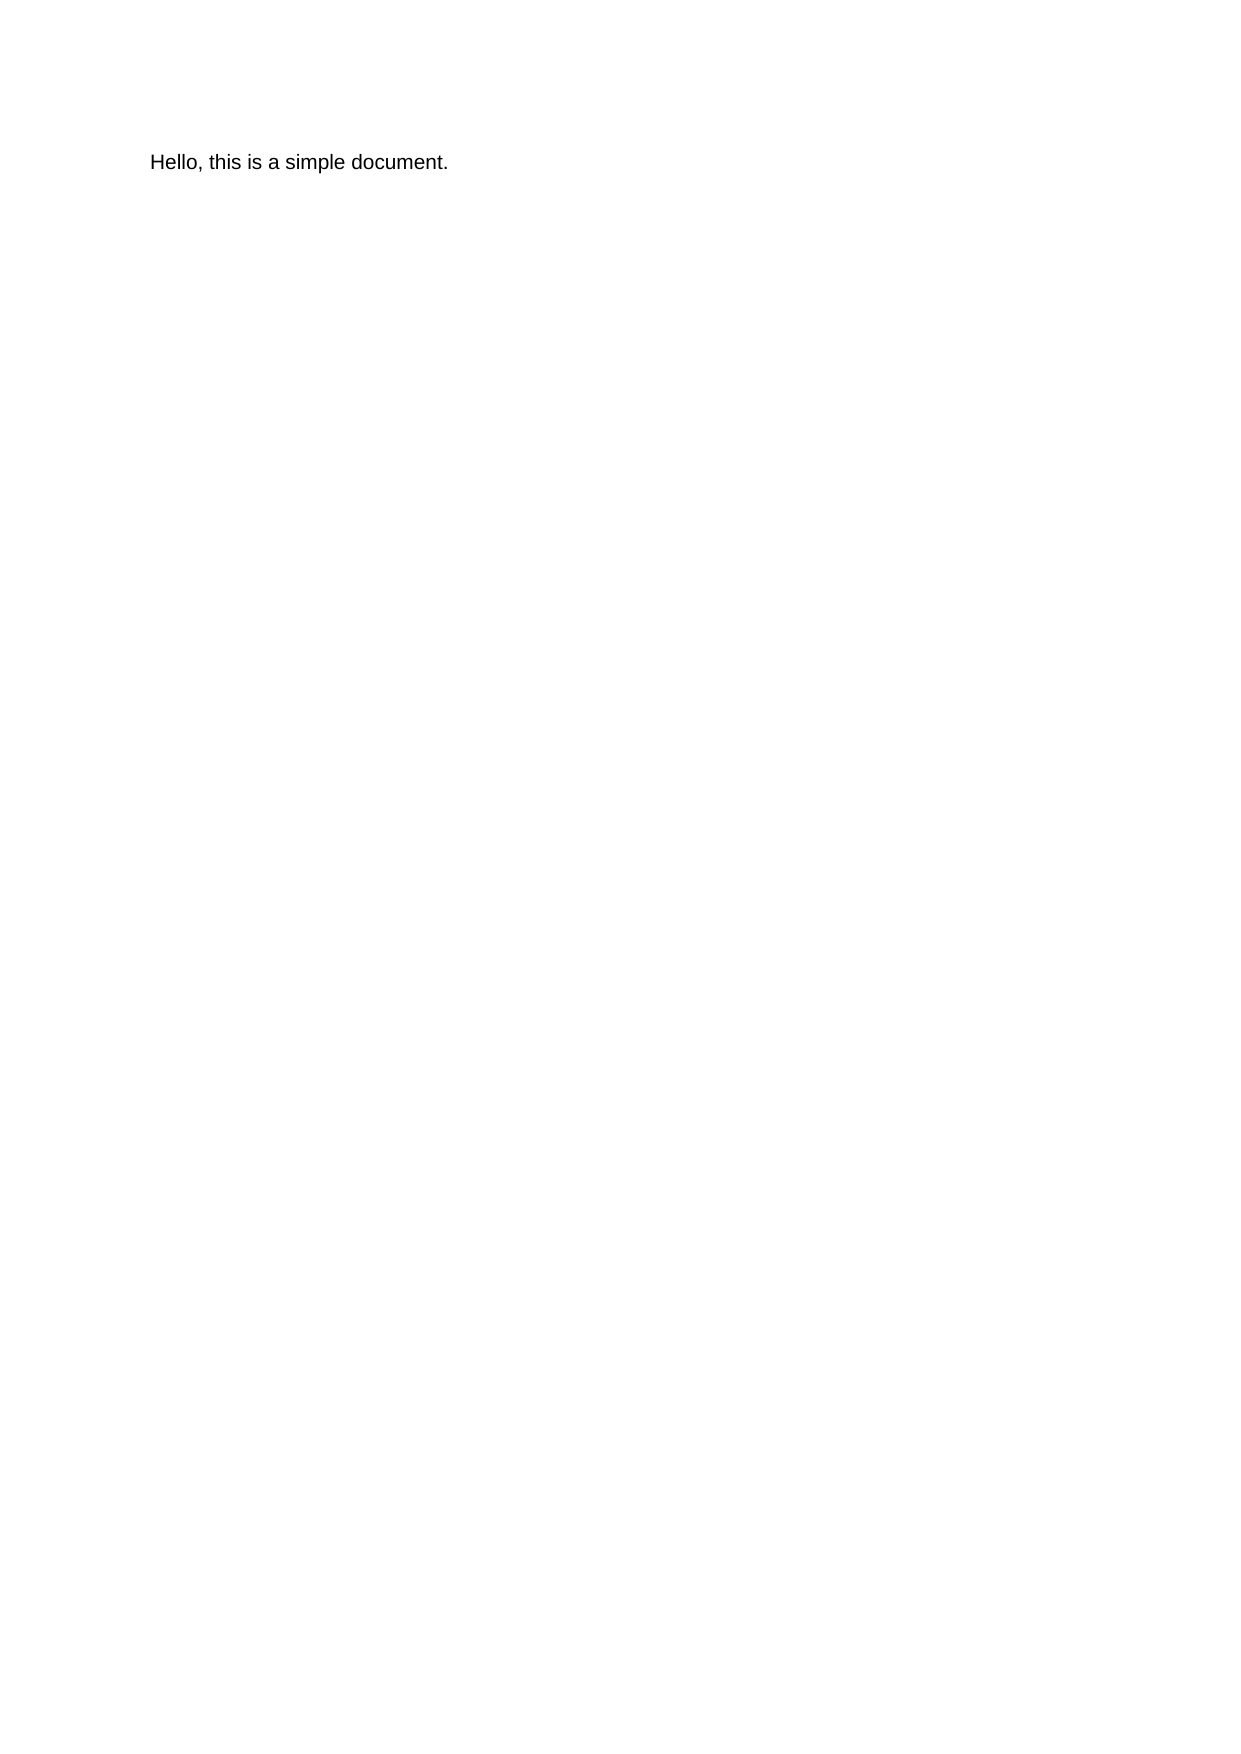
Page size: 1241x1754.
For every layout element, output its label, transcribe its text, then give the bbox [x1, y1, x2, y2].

text Hello, this is a simple document. [150, 150, 1090, 174]
